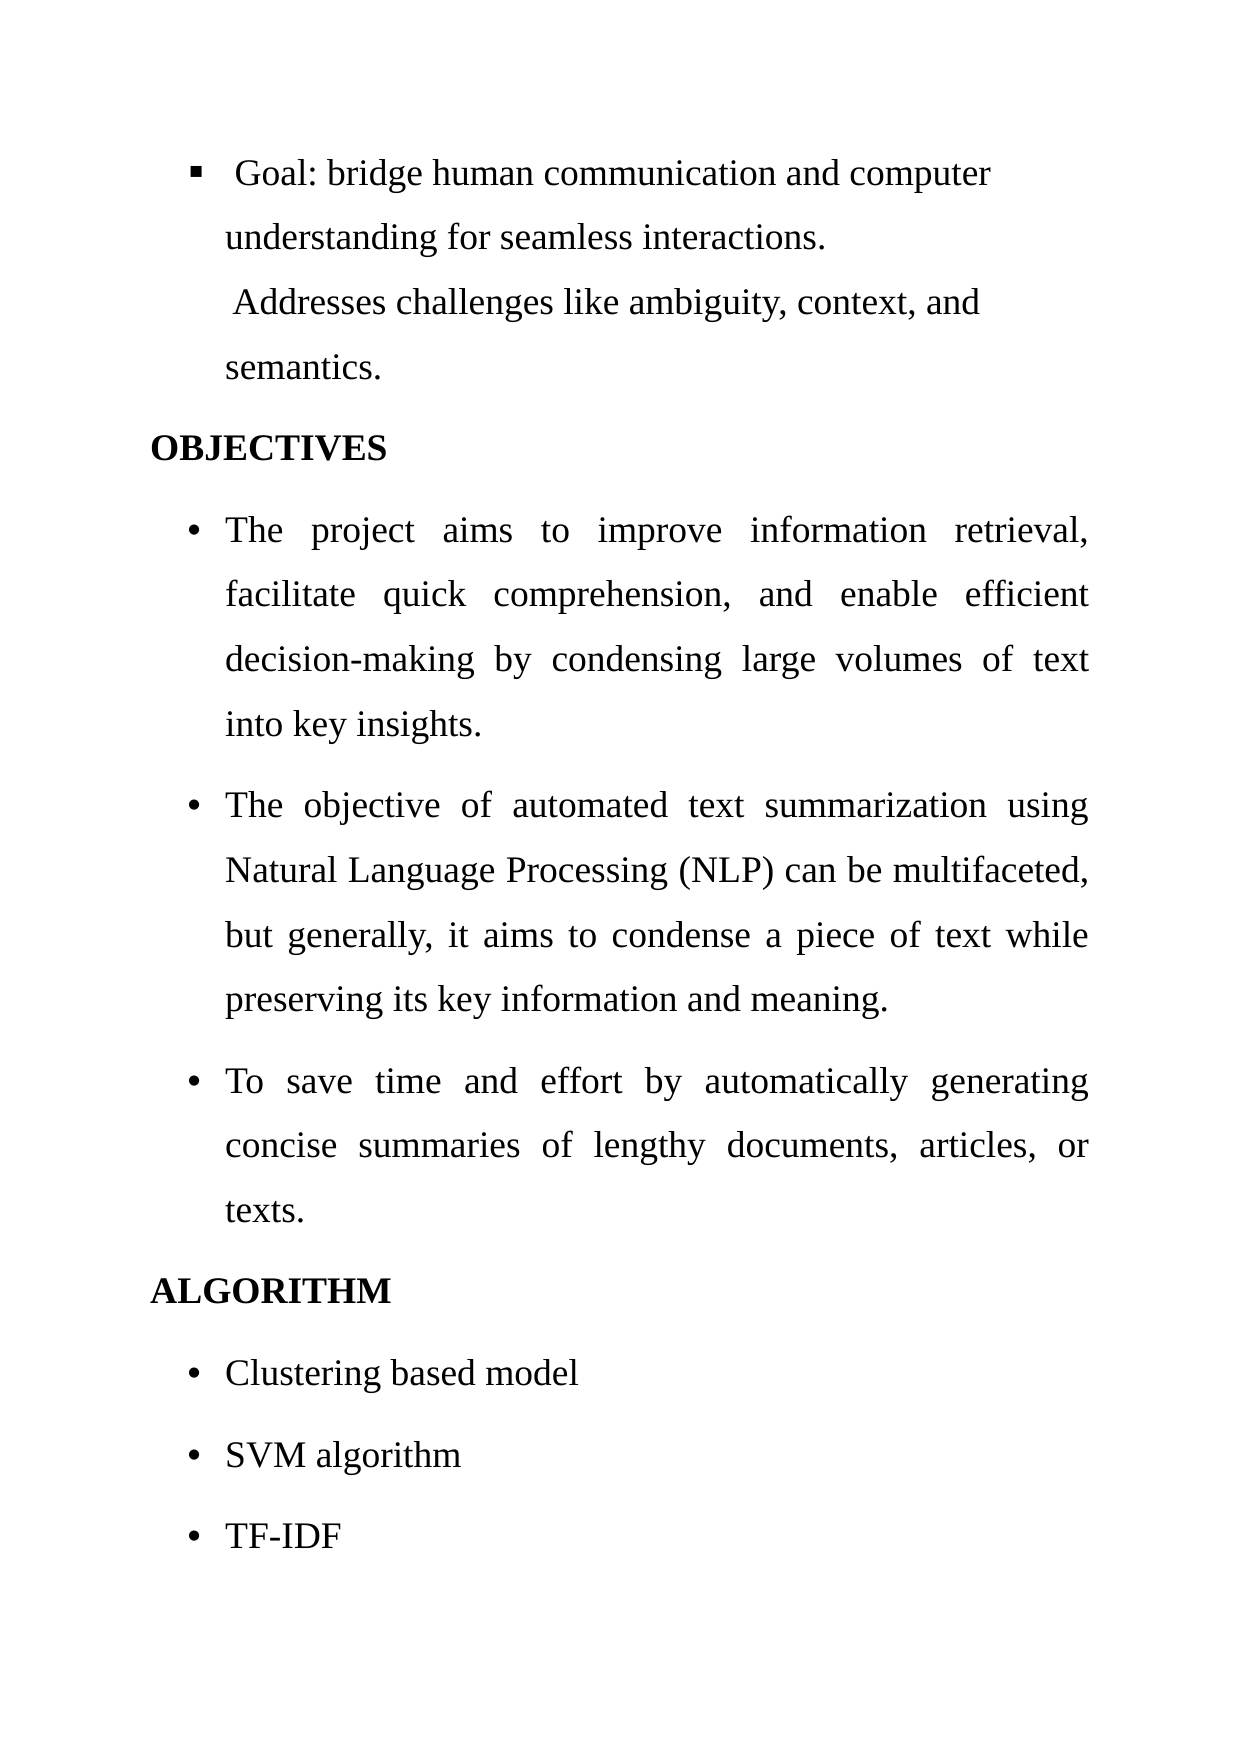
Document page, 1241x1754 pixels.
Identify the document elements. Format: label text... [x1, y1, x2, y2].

list The project aims to improve information retrieval, facilitate quick comprehension, and enable efficient decision-making by condensing large volumes of text into key insights. [187, 507, 1090, 744]
list SVM algorithm [187, 1432, 1090, 1475]
text ALGORITHM [150, 1269, 1090, 1312]
list The objective of automated text summarization using Natural Language Processing (NLP) can be multifaceted, but generally, it aims to condense a piece of text while preserving its key information and meaning. [187, 782, 1090, 1020]
list Goal: bridge human communication and computer understanding for seamless interactions. Addresses challenges like ambiguity, context, and semantics. [187, 150, 1090, 387]
list TF-IDF [187, 1514, 1090, 1557]
text OBJECTIVES [150, 425, 1090, 468]
list To save time and effort by automatically generating concise summaries of lengthy documents, articles, or texts. [187, 1058, 1090, 1231]
list Clustering based model [187, 1350, 1090, 1394]
